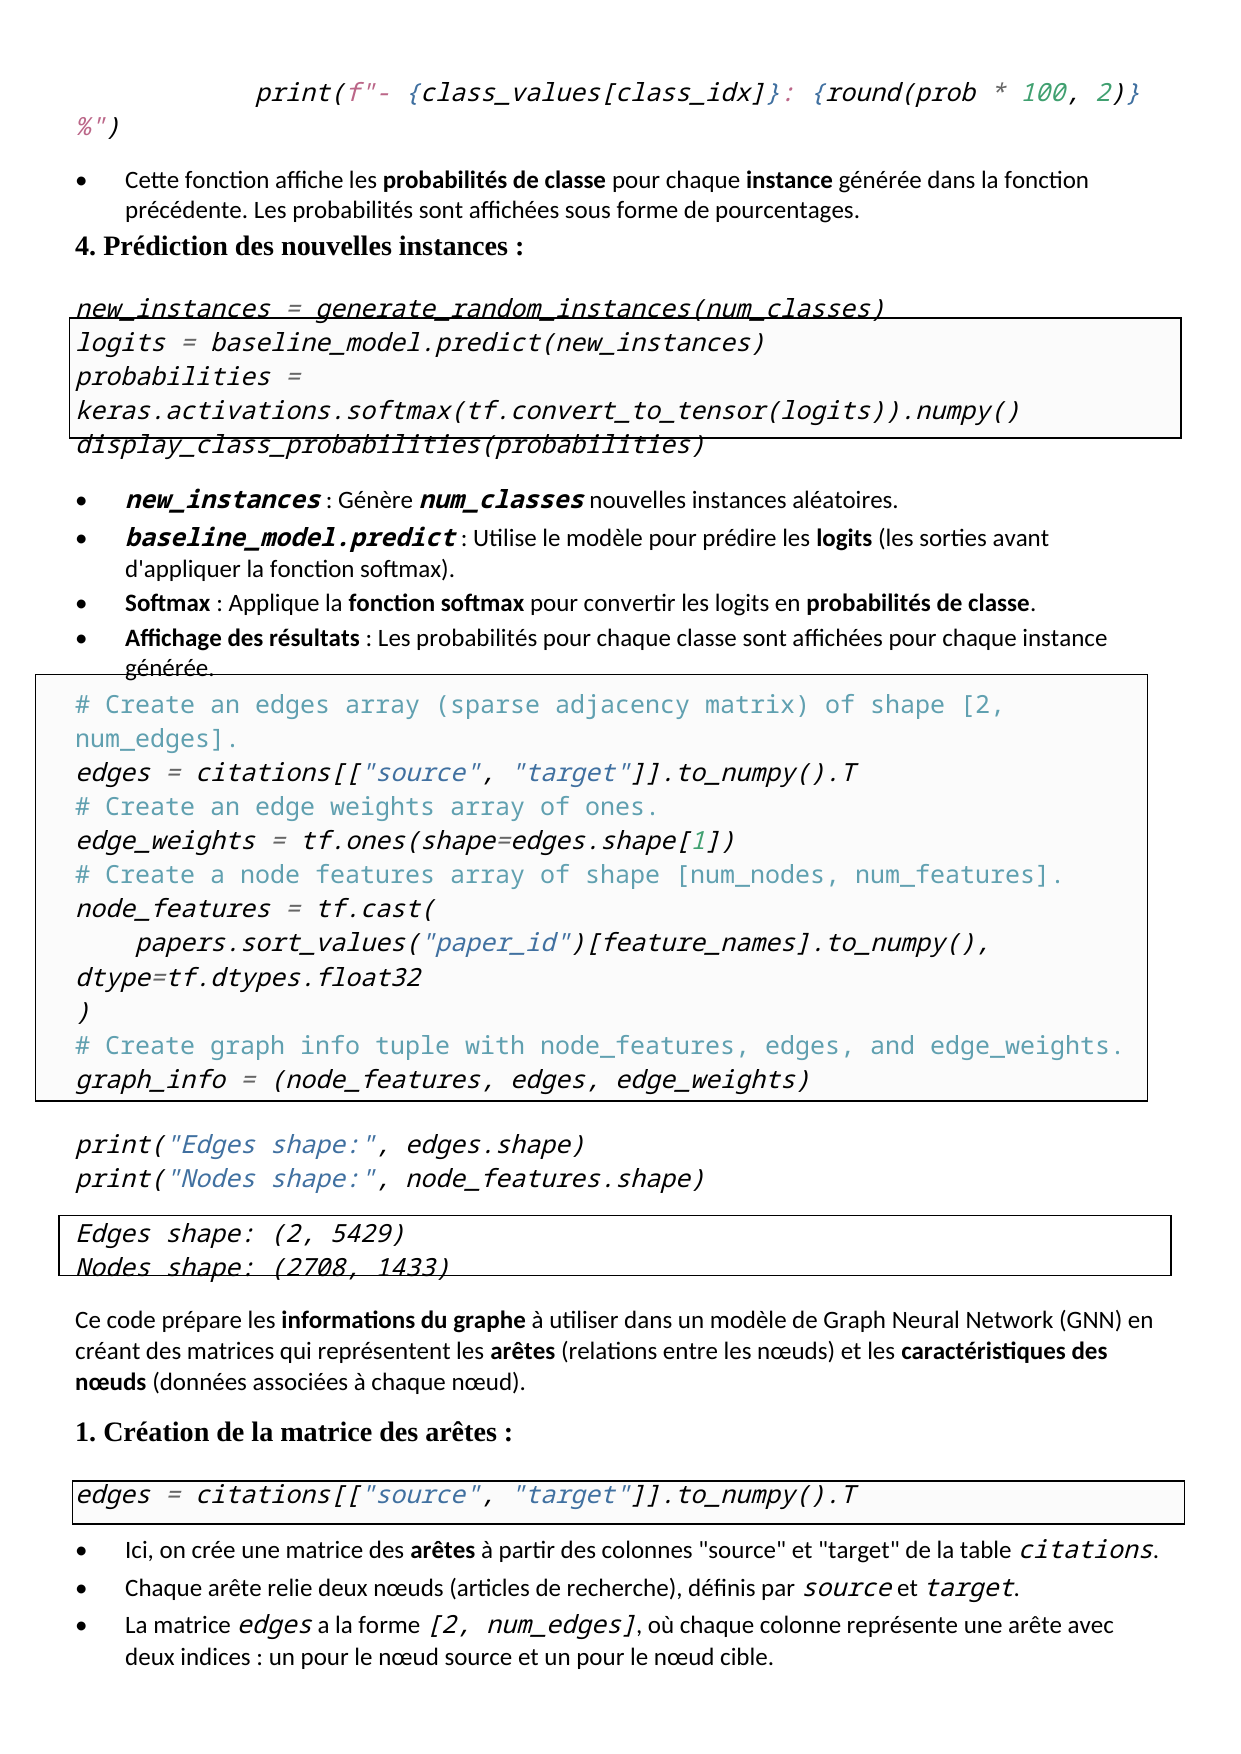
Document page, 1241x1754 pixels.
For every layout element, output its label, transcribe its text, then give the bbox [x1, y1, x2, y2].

text edges = citations[["source", "target"]].to_numpy().T [75, 1476, 1165, 1511]
subtitle 4. Prédiction des nouvelles instances : [75, 229, 1165, 261]
list Softmax : Applique la fonction softmax pour convertir les logits en probabilités de classe. [75, 588, 1165, 618]
list Cette fonction affiche les probabilités de classe pour chaque instance générée dans la fonction précédente. Les probabilités sont affichées sous forme de pourcentages. [75, 164, 1165, 225]
text Ce code prépare les informations du graphe à utiliser dans un modèle de Graph Neural Network (GNN) en créant des matrices qui représentent les arêtes (relations entre les nœuds) et les caractéristiques des nœuds (données associées à chaque nœud). [75, 1304, 1165, 1396]
text new_instances = generate_random_instances(num_classes) logits = baseline_model.predict(new_instances) probabilities = keras.activations.softmax(tf.convert_to_tensor(logits)).numpy() display_class_probabilities(probabilities) [75, 290, 1165, 461]
list Chaque arête relie deux nœuds (articles de recherche), définis par source et target. [75, 1569, 1165, 1603]
text # Create an edges array (sparse adjacency matrix) of shape [2, num_edges]. edges = citations[["source", "target"]].to_numpy().T # Create an edge weights array of ones. edge_weights = tf.ones(shape=edges.shape[1]) # Create a node features array of shape [num_nodes, num_features]. node_features = tf.cast( papers.sort_values("paper_id")[feature_names].to_numpy(), dtype=tf.dtypes.float32 ) # Create graph info tuple with node_features, edges, and edge_weights. graph_info = (node_features, edges, edge_weights) print("Edges shape:", edges.shape) print("Nodes shape:", node_features.shape) [75, 687, 1165, 1195]
list baseline_model.predict : Utilise le modèle pour prédire les logits (les sorties avant d'appliquer la fonction softmax). [75, 519, 1165, 584]
text Edges shape: (2, 5429) Nodes shape: (2708, 1433) [75, 1216, 1165, 1284]
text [75, 75, 1165, 143]
list La matrice edges a la forme [2, num_edges], où chaque colonne représente une arête avec deux indices : un pour le nœud source et un pour le nœud cible. [75, 1607, 1165, 1672]
subtitle 1. Création de la matrice des arêtes : [75, 1415, 1165, 1447]
list Ici, on crée une matrice des arêtes à partir des colonnes "source" et "target" de la table citations. [75, 1531, 1165, 1565]
list Affichage des résultats : Les probabilités pour chaque classe sont affichées pour chaque instance générée. [75, 622, 1165, 683]
list new_instances : Génère num_classes nouvelles instances aléatoires. [75, 481, 1165, 516]
